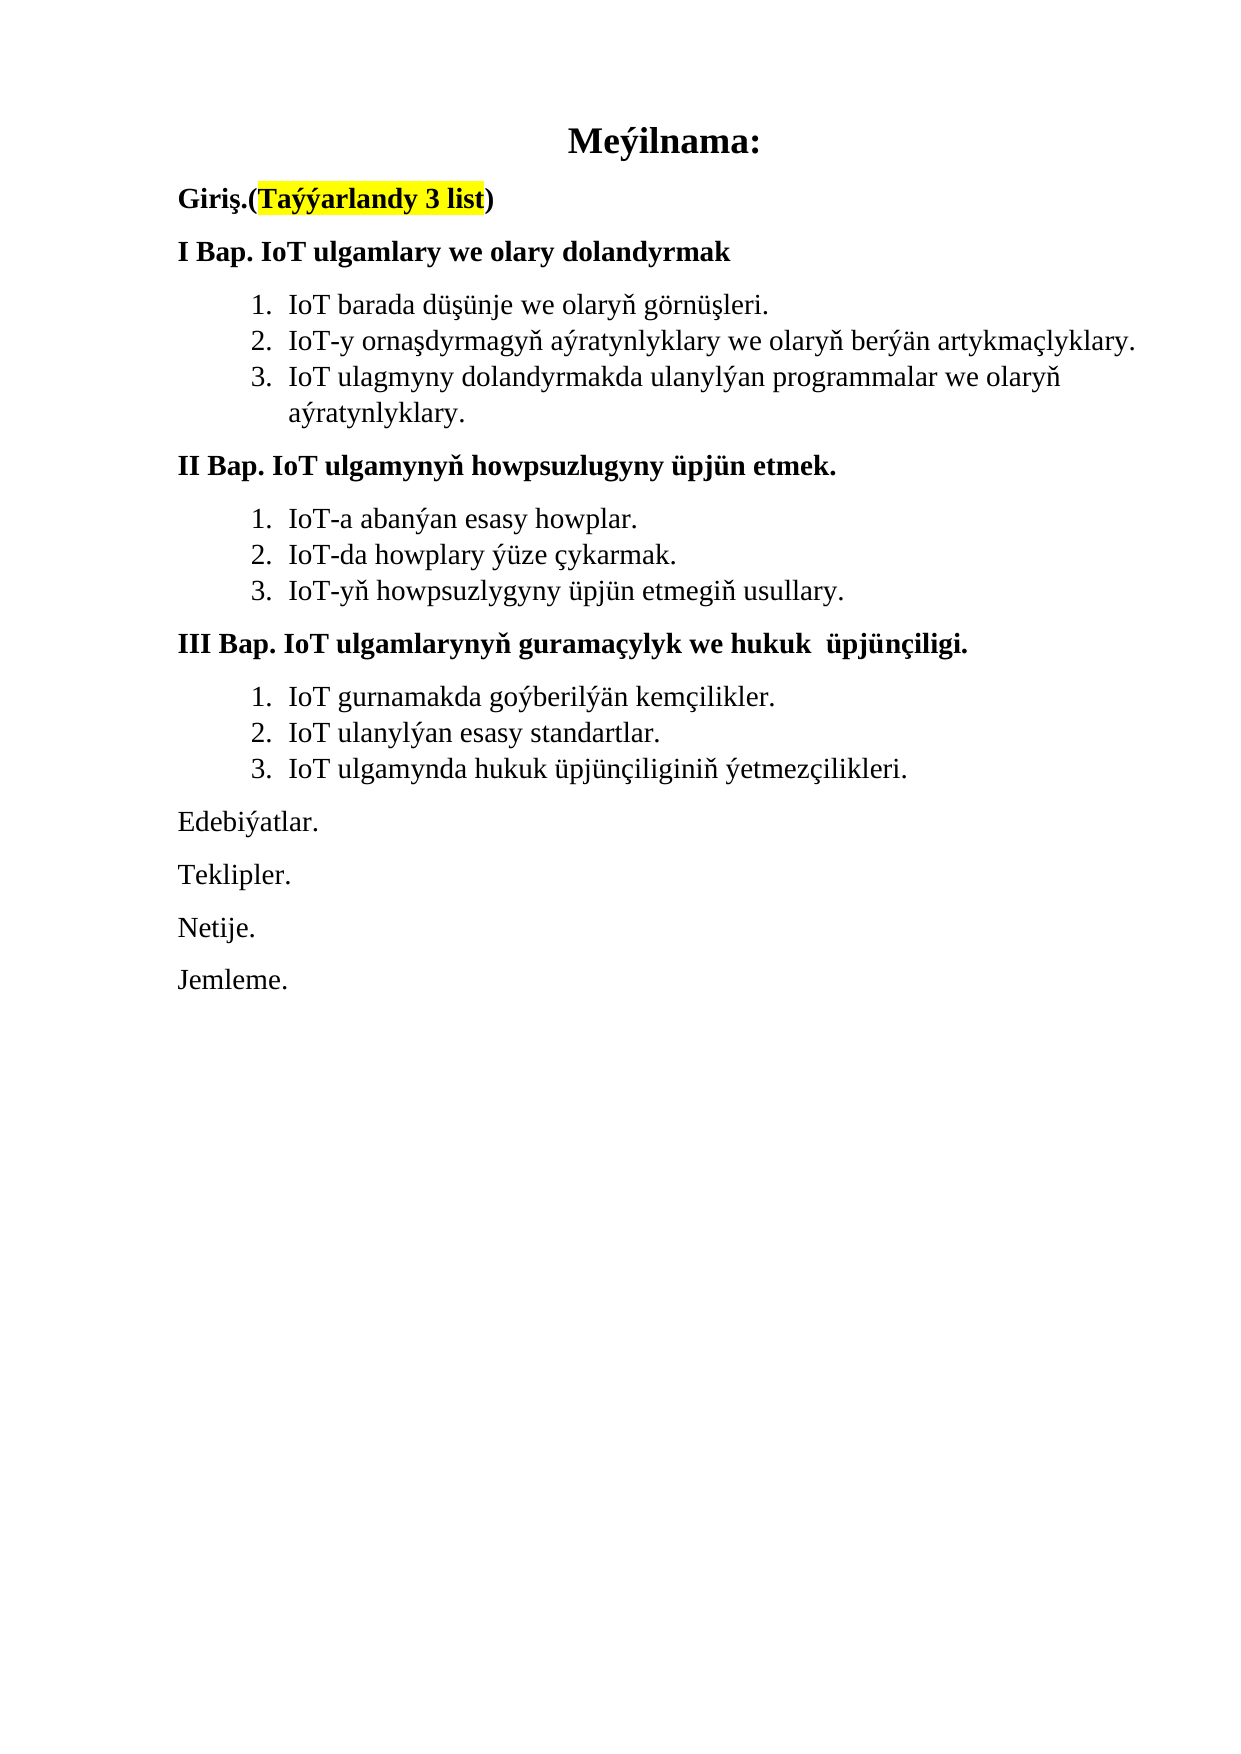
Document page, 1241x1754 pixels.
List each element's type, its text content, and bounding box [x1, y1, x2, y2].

list IoT barada düşünje we olaryň görnüşleri. [251, 287, 1152, 321]
text Teklipler. [177, 857, 1152, 890]
text Edebiýatlar. [177, 804, 1152, 838]
text Meýilnama: [177, 118, 1152, 161]
text I Bap. IoT ulgamlary we olary dolandyrmak [177, 234, 1152, 268]
text III Bap. IoT ulgamlarynyň guramaçylyk we hukuk üpjünçiligi. [177, 626, 1152, 660]
list IoT-a abanýan esasy howplar. [251, 501, 1152, 534]
list IoT-y ornaşdyrmagyň aýratynlyklary we olaryň berýän artykmaçlyklary. [251, 323, 1152, 357]
list IoT ulanylýan esasy standartlar. [251, 715, 1152, 749]
list IoT-yň howpsuzlygyny üpjün etmegiň usullary. [251, 573, 1152, 607]
list IoT-da howplary ýüze çykarmak. [251, 537, 1152, 571]
text II Bap. IoT ulgamynyň howpsuzlugyny üpjün etmek. [177, 448, 1152, 482]
text Jemleme. [177, 962, 1152, 996]
list IoT gurnamakda goýberilýän kemçilikler. [251, 679, 1152, 712]
text Giriş.(Taýýarlandy 3 list) [177, 181, 258, 215]
list IoT ulgamynda hukuk üpjünçiliginiň ýetmezçilikleri. [251, 751, 1152, 785]
text Netije. [177, 910, 1152, 943]
text Giriş.(Taýýarlandy 3 list) [484, 181, 1152, 215]
list IoT ulagmyny dolandyrmakda ulanylýan programmalar we olaryň aýratynlyklary. [251, 359, 1152, 429]
